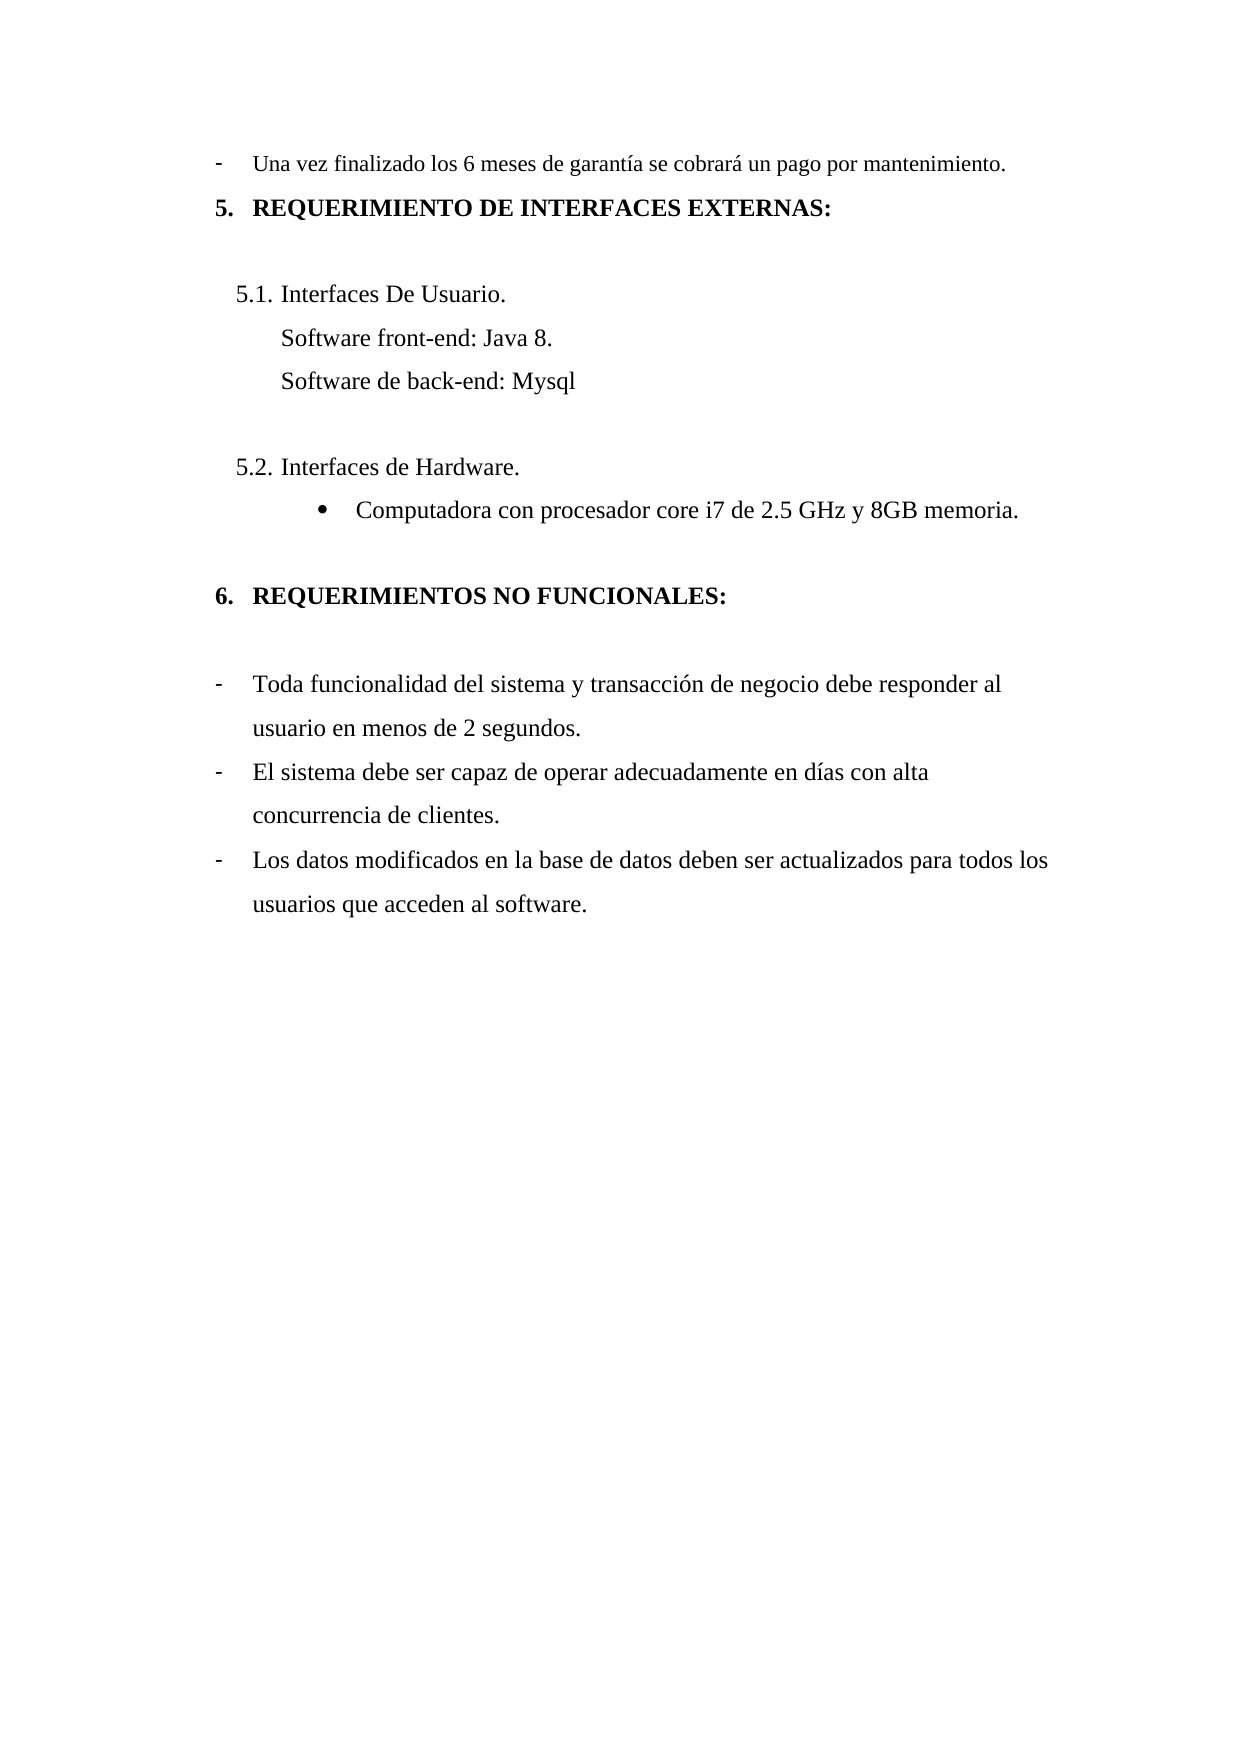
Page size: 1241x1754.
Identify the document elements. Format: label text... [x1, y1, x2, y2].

text Software front-end: Java 8. [281, 323, 1063, 351]
list Una vez finalizado los 6 meses de garantía se cobrará un pago por mantenimiento. [215, 148, 1063, 178]
list Toda funcionalidad del sistema y transacción de negocio debe responder al usuario en menos de 2 segundos. [215, 668, 1063, 741]
list Los datos modificados en la base de datos deben ser actualizados para todos los usuarios que acceden al software. [215, 844, 1063, 917]
list Computadora con procesador core i7 de 2.5 GHz y 8GB memoria. [318, 495, 1063, 524]
text Software de back-end: Mysql [281, 366, 1063, 394]
list Interfaces De Usuario. [236, 279, 1063, 308]
list REQUERIMIENTO DE INTERFACES EXTERNAS: [215, 193, 1063, 222]
list Interfaces de Hardware. [236, 452, 1063, 481]
list REQUERIMIENTOS NO FUNCIONALES: [215, 581, 1063, 610]
list El sistema debe ser capaz de operar adecuadamente en días con alta concurrencia de clientes. [215, 756, 1063, 829]
